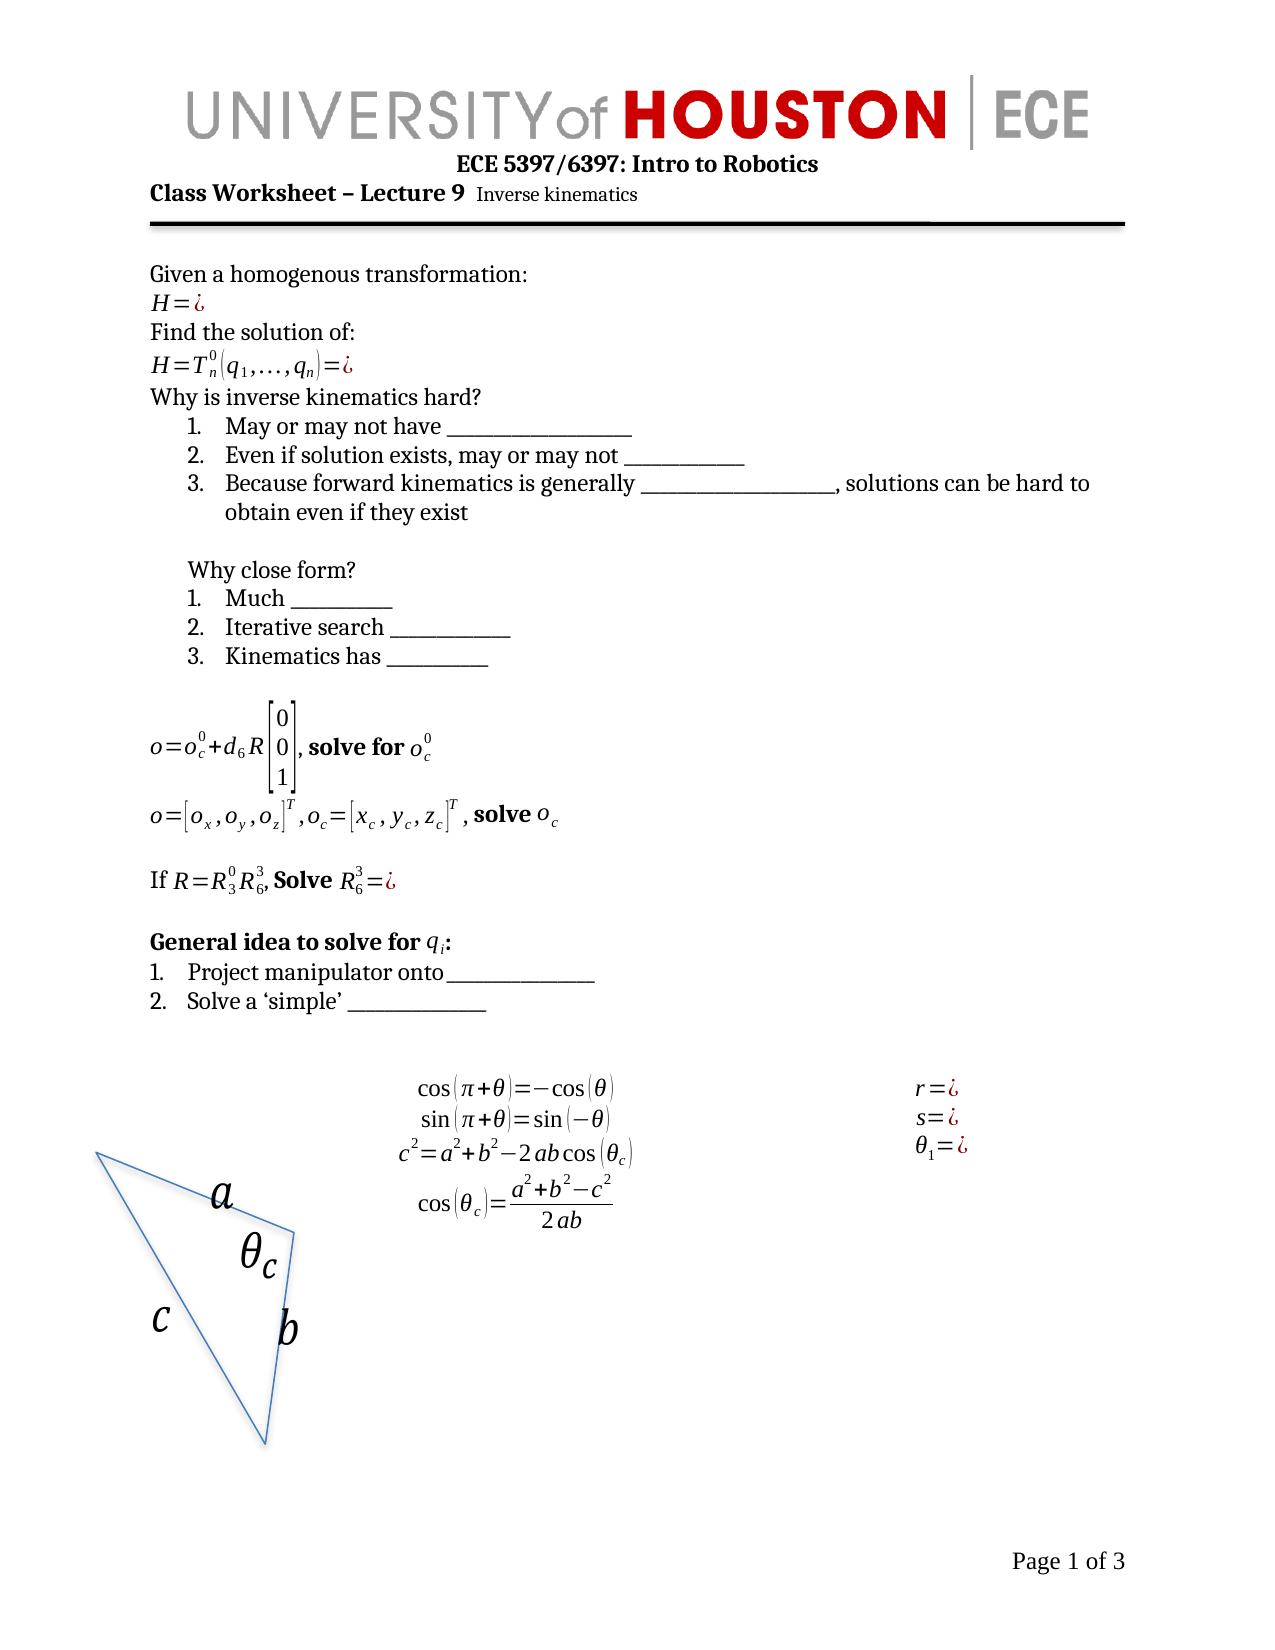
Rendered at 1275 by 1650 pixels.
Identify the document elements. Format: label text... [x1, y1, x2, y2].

list Iterative search _____________ [187, 613, 1125, 642]
text Given a homogenous transformation: [150, 260, 1125, 289]
text Why is inverse kinematics hard? [150, 383, 1125, 412]
list Because forward kinematics is generally _____________________, solutions can be hard to obtain even if they exist [187, 469, 1125, 527]
picture [187, 75, 1088, 150]
text General idea to solve for : [150, 927, 1125, 958]
list Kinematics has ___________ [187, 642, 1125, 671]
list May or may not have ____________________ [187, 412, 1125, 441]
text ECE 5397/6397: Intro to Robotics [150, 150, 1125, 179]
list Much ___________ [187, 584, 1125, 613]
text Find the solution of: [150, 318, 1125, 346]
text , solve for [150, 699, 1125, 795]
list Project manipulator onto________________ [150, 958, 1125, 987]
text Class Worksheet – Lecture 9 Inverse kinematics [150, 179, 1125, 207]
list Solve a ‘simple’ _______________ [150, 987, 1125, 1015]
text solve [150, 795, 1125, 834]
text If , Solve [150, 863, 1125, 898]
list Why close form? [187, 556, 1125, 584]
list Even if solution exists, may or may not _____________ [187, 441, 1125, 469]
